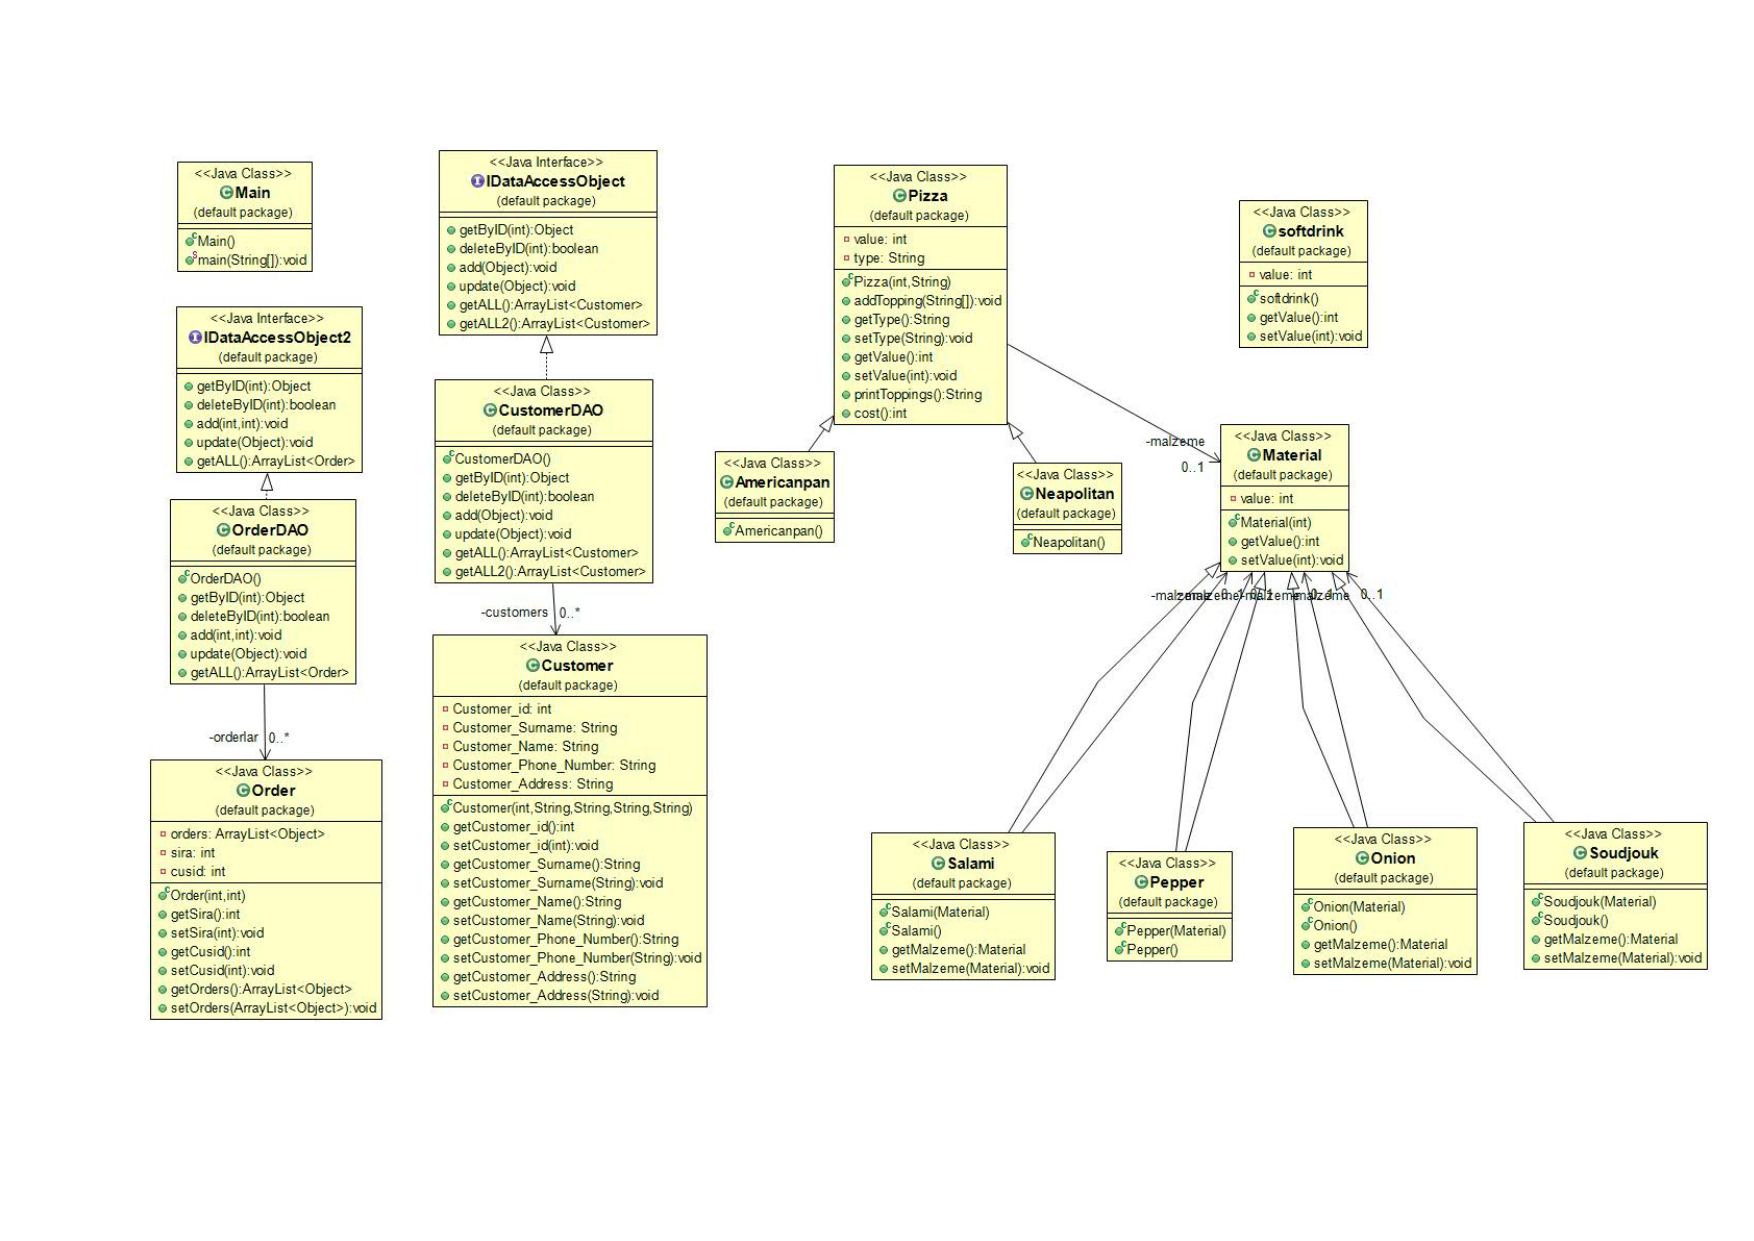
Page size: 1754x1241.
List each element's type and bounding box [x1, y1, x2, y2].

picture [147, 147, 1711, 1023]
